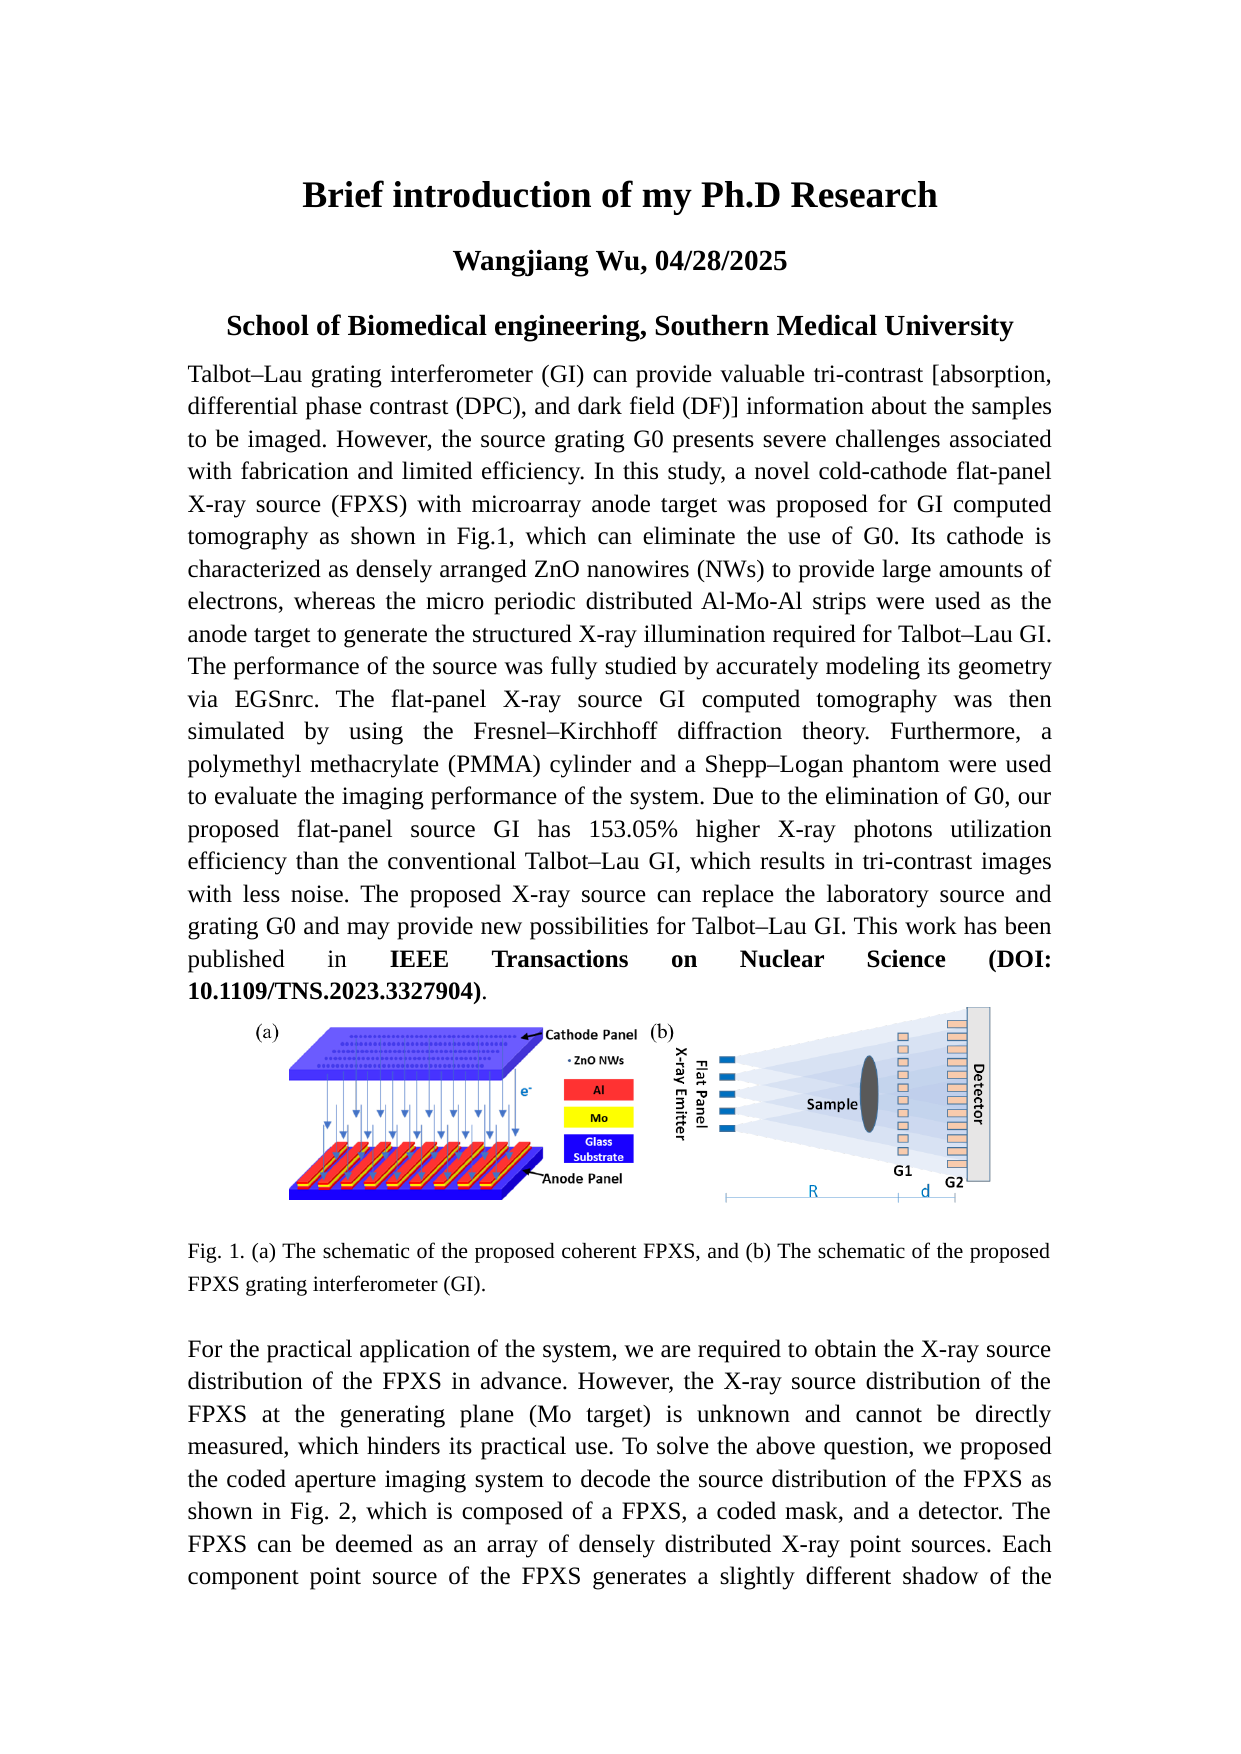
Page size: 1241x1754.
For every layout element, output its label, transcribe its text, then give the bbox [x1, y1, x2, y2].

text Fig. 1. (a) The schematic of the proposed coherent FPXS, and (b) The schematic of the proposed FPXS grating interferometer (GI). [187, 1234, 1053, 1299]
picture [242, 1007, 998, 1214]
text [187, 1332, 1053, 1592]
text School of Biomedical engineering, Southern Medical University [187, 292, 1053, 357]
text Talbot–Lau grating interferometer (GI) can provide valuable tri-contrast [absorption, differential phase contrast (DPC), and dark field (DF)] information about the samples to be imaged. However, the source grating G0 presents severe challenges associated with fabrication and limited efficiency. In this study, a novel cold-cathode flat-panel X-ray source (FPXS) with microarray anode target was proposed for GI computed tomography as shown in Fig.1, which can eliminate the use of G0. Its cathode is characterized as densely arranged ZnO nanowires (NWs) to provide large amounts of electrons, whereas the micro periodic distributed Al-Mo-Al strips were used as the anode target to generate the structured X-ray illumination required for Talbot–Lau GI. The performance of the source was fully studied by accurately modeling its geometry via EGSnrc. The flat-panel X-ray source GI computed tomography was then simulated by using the Fresnel–Kirchhoff diffraction theory. Furthermore, a polymethyl methacrylate (PMMA) cylinder and a Shepp–Logan phantom were used to evaluate the imaging performance of the system. Due to the elimination of G0, our proposed flat-panel source GI has 153.05% higher X-ray photons utilization efficiency than the conventional Talbot–Lau GI, which results in tri-contrast images with less noise. The proposed X-ray source can replace the laboratory source and grating G0 and may provide new possibilities for Talbot–Lau GI. This work has been published in IEEE Transactions on Nuclear Science (DOI: 10.1109/TNS.2023.3327904). [187, 357, 1053, 1007]
text Wangjiang Wu, 04/28/2025 [187, 227, 1053, 292]
text Brief introduction of my Ph.D Research [187, 162, 1053, 227]
